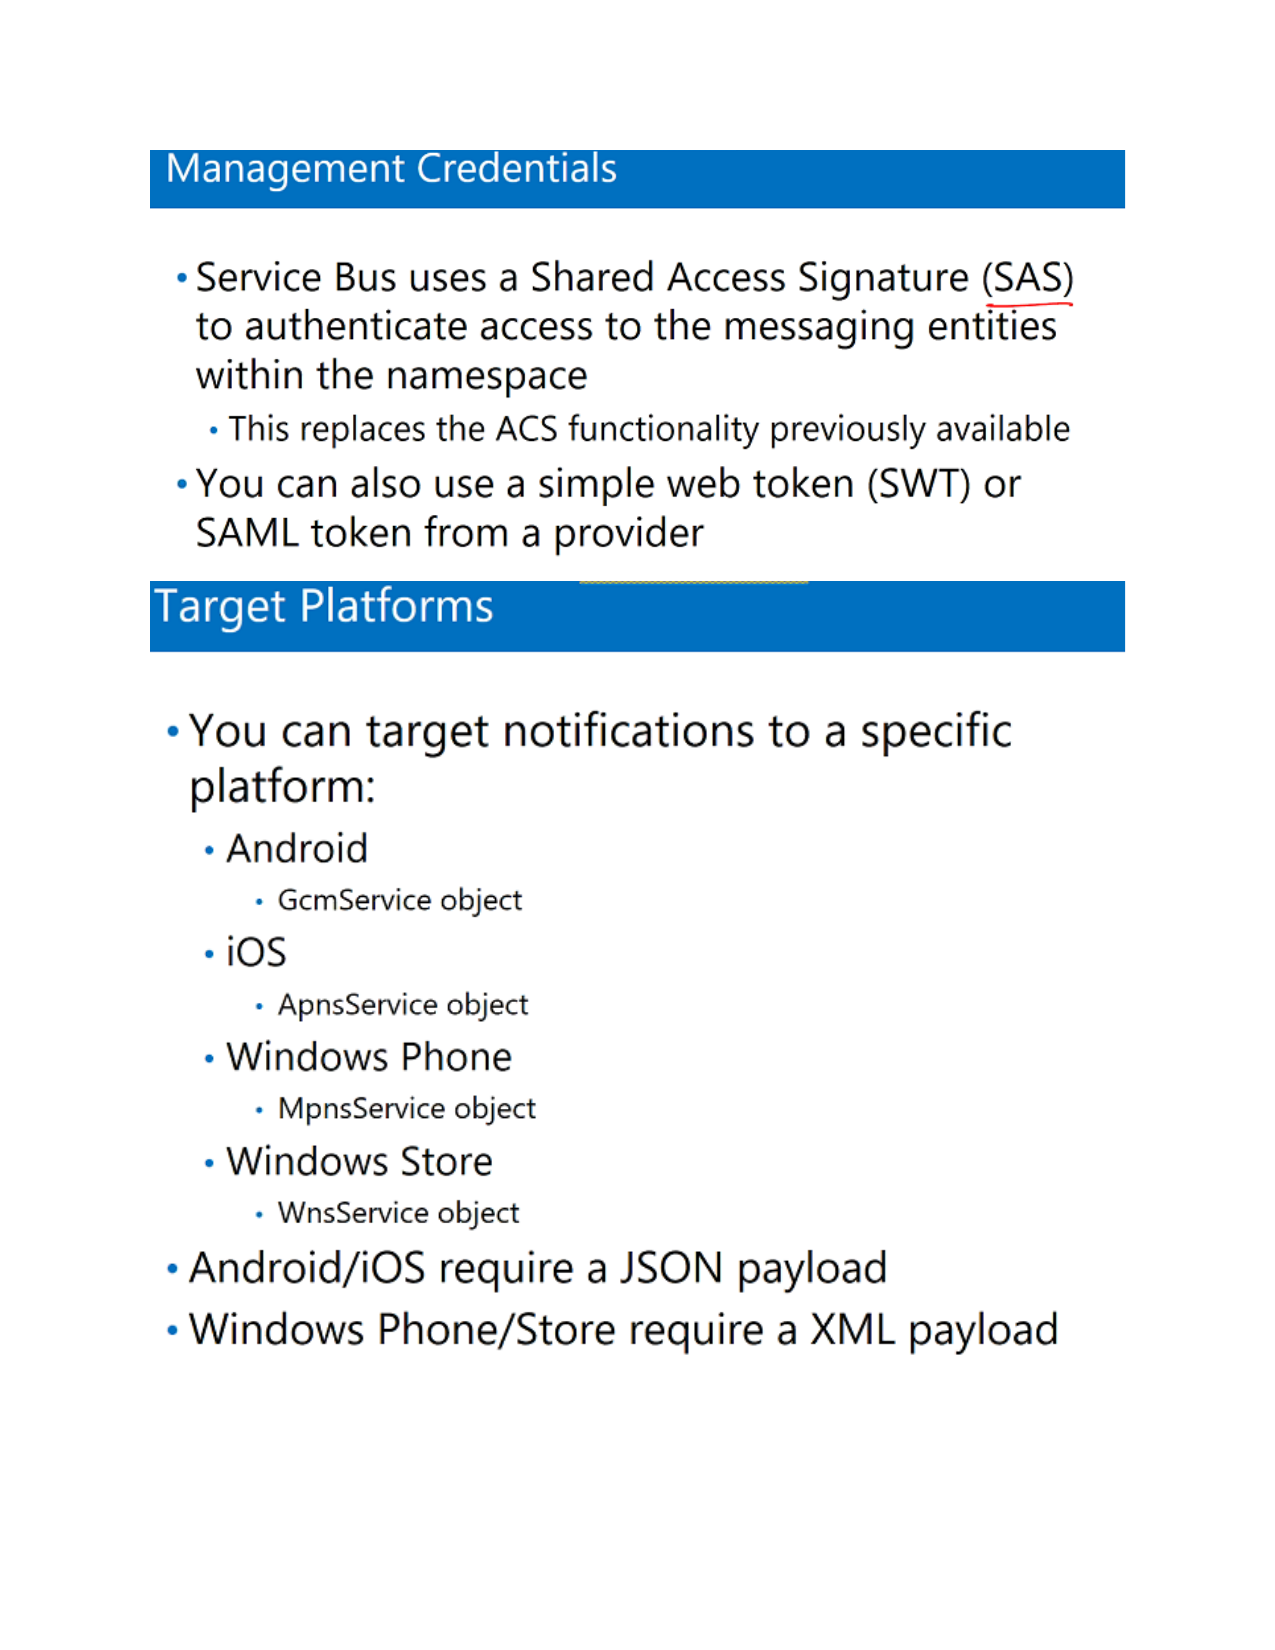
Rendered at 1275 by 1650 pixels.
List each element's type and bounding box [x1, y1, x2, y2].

picture [150, 581, 1125, 1376]
picture [150, 150, 1125, 563]
